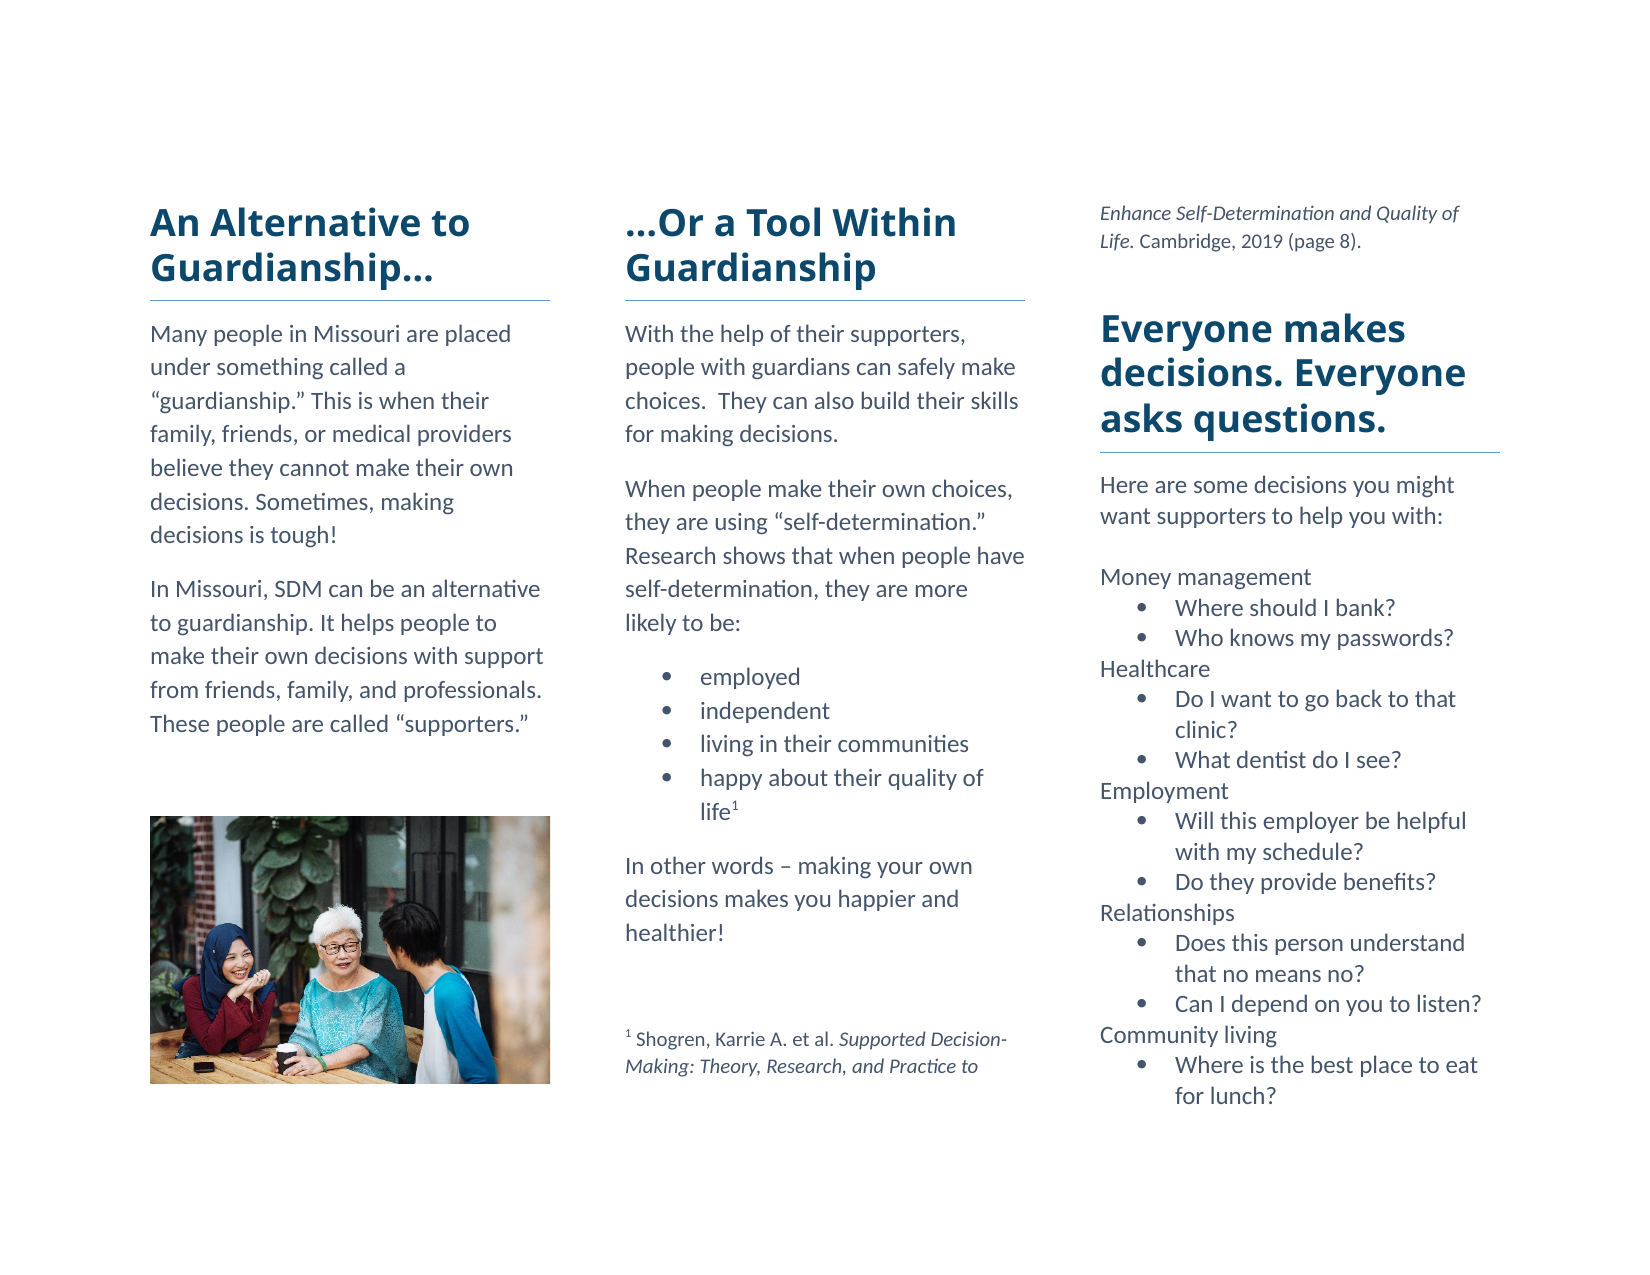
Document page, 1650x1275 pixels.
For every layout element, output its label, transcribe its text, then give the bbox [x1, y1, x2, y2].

text Here are some decisions you might want supporters to help you with: [1100, 470, 1500, 531]
text Employment [1100, 775, 1500, 805]
list What dentist do I see? [1137, 744, 1500, 775]
list employed [662, 661, 1025, 692]
text In other words – making your own decisions makes you happier and healthier! [625, 850, 1025, 948]
text Community living [1100, 1019, 1500, 1049]
list Does this person understand that no means no? [1137, 927, 1500, 988]
picture [150, 816, 550, 1084]
list Who knows my passwords? [1137, 622, 1500, 653]
subtitle …Or a Tool Within Guardianship [625, 200, 1025, 300]
list Do I want to go back to that clinic? [1137, 683, 1500, 744]
list Can I depend on you to listen? [1137, 988, 1500, 1019]
list living in their communities [662, 728, 1025, 759]
text 1 Shogren, Karrie A. et al. Supported Decision-Making: Theory, Research, and Practice to Enhance Self-Determination and Quality of Life. Cambridge, 2019 (page 8). [1100, 200, 1500, 253]
list Where should I bank? [1137, 592, 1500, 622]
text In Missouri, SDM can be an alternative to guardianship. It helps people to make their own decisions with support from friends, family, and professionals. These people are called “supporters.” [150, 573, 550, 738]
text Many people in Missouri are placed under something called a “guardianship.” This is when their family, friends, or medical providers believe they cannot make their own decisions. Sometimes, making decisions is tough! [150, 318, 550, 550]
list happy about their quality of life1 [662, 762, 1025, 826]
list independent [662, 695, 1025, 726]
text 1 Shogren, Karrie A. et al. Supported Decision-Making: Theory, Research, and Practice to Enhance Self-Determination and Quality of Life. Cambridge, 2019 (page 8). [625, 1026, 1025, 1079]
text Relationships [1100, 897, 1500, 927]
text Healthcare [1100, 653, 1500, 683]
list Where is the best place to eat for lunch? [1137, 1049, 1500, 1111]
subtitle Everyone makes decisions. Everyone asks questions. [1100, 306, 1500, 452]
subtitle An Alternative to Guardianship… [150, 200, 550, 300]
text When people make their own choices, they are using “self-determination.” Research shows that when people have self-determination, they are more likely to be: [625, 473, 1025, 638]
list Do they provide benefits? [1137, 866, 1500, 897]
list Will this employer be helpful with my schedule? [1137, 805, 1500, 866]
text With the help of their supporters, people with guardians can safely make choices. They can also build their skills for making decisions. [625, 318, 1025, 449]
text Money management [1100, 561, 1500, 592]
